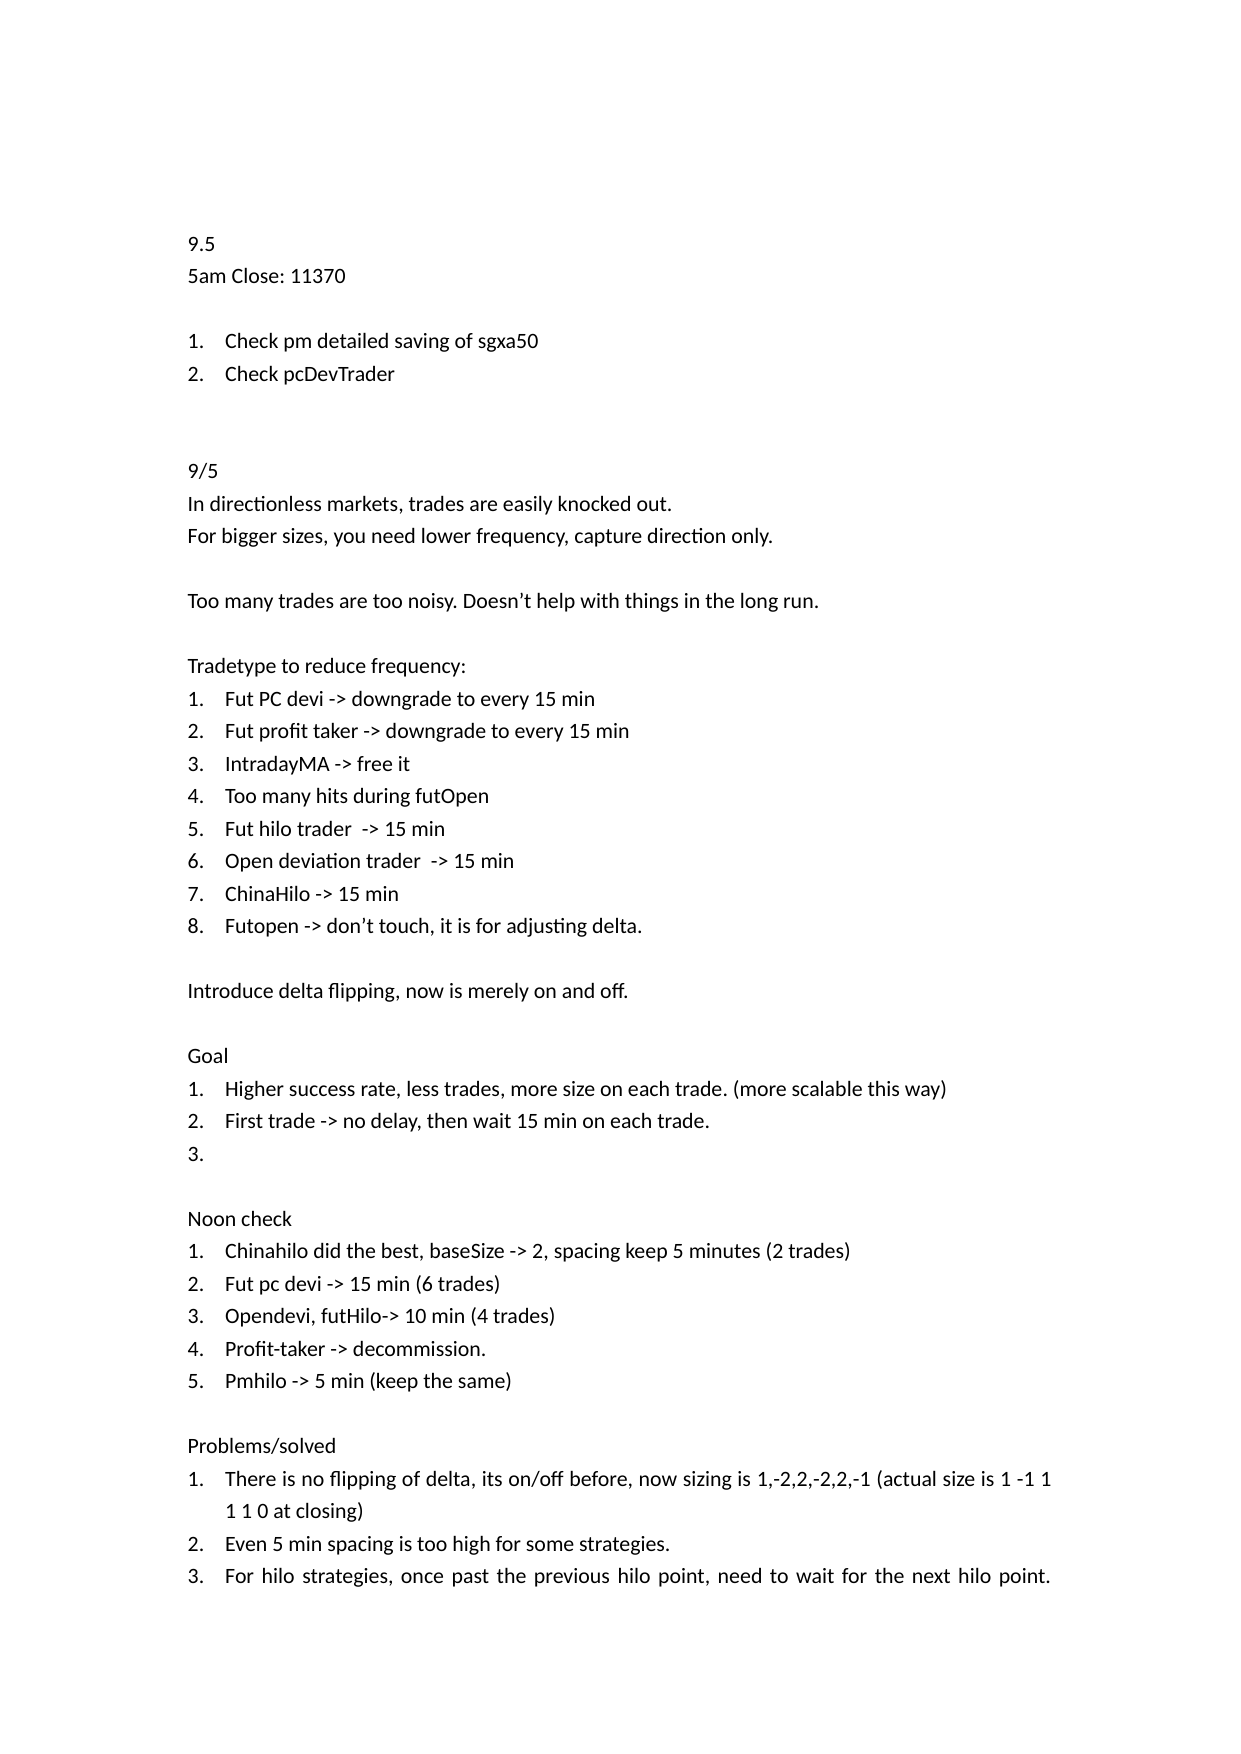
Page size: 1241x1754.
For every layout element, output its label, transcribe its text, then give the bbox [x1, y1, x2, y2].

list IntradayMA -> free it [187, 747, 1053, 779]
text Problems/solved [187, 1429, 1053, 1462]
list Fut pc devi -> 15 min (6 trades) [187, 1267, 1053, 1299]
list Opendevi, futHilo-> 10 min (4 trades) [187, 1299, 1053, 1332]
list First trade -> no delay, then wait 15 min on each trade. [187, 1104, 1053, 1137]
text 5am Close: 11370 [187, 259, 1053, 292]
text For bigger sizes, you need lower frequency, capture direction only. [187, 519, 1053, 552]
list Pmhilo -> 5 min (keep the same) [187, 1364, 1053, 1397]
text In directionless markets, trades are easily knocked out. [187, 487, 1053, 519]
list ChinaHilo -> 15 min [187, 877, 1053, 909]
text Goal [187, 1039, 1053, 1072]
text 9/5 [187, 454, 1053, 487]
list Check pm detailed saving of sgxa50 [187, 324, 1053, 357]
list Too many hits during futOpen [187, 779, 1053, 812]
list Fut hilo trader -> 15 min [187, 812, 1053, 844]
list Profit-taker -> decommission. [187, 1332, 1053, 1364]
list Higher success rate, less trades, more size on each trade. (more scalable this way) [187, 1072, 1053, 1104]
text Noon check [187, 1202, 1053, 1234]
list Fut profit taker -> downgrade to every 15 min [187, 714, 1053, 747]
list Futopen -> don’t touch, it is for adjusting delta. [187, 909, 1053, 942]
text Introduce delta flipping, now is merely on and off. [187, 974, 1053, 1007]
list Check pcDevTrader [187, 357, 1053, 389]
list Open deviation trader -> 15 min [187, 844, 1053, 877]
list Chinahilo did the best, baseSize -> 2, spacing keep 5 minutes (2 trades) [187, 1234, 1053, 1267]
text 9.5 [187, 227, 1053, 259]
list Fut PC devi -> downgrade to every 15 min [187, 682, 1053, 714]
text Tradetype to reduce frequency: [187, 649, 1053, 682]
list There is no flipping of delta, its on/off before, now sizing is 1,-2,2,-2,2,-1 (actual size is 1 -1 1 1 1 0 at closing) [187, 1462, 1053, 1527]
list Even 5 min spacing is too high for some strategies. [187, 1527, 1053, 1559]
list For hilo strategies, once past the previous hilo point, need to wait for the next hilo point. (bug) [187, 1559, 1053, 1592]
text Too many trades are too noisy. Doesn’t help with things in the long run. [187, 584, 1053, 617]
